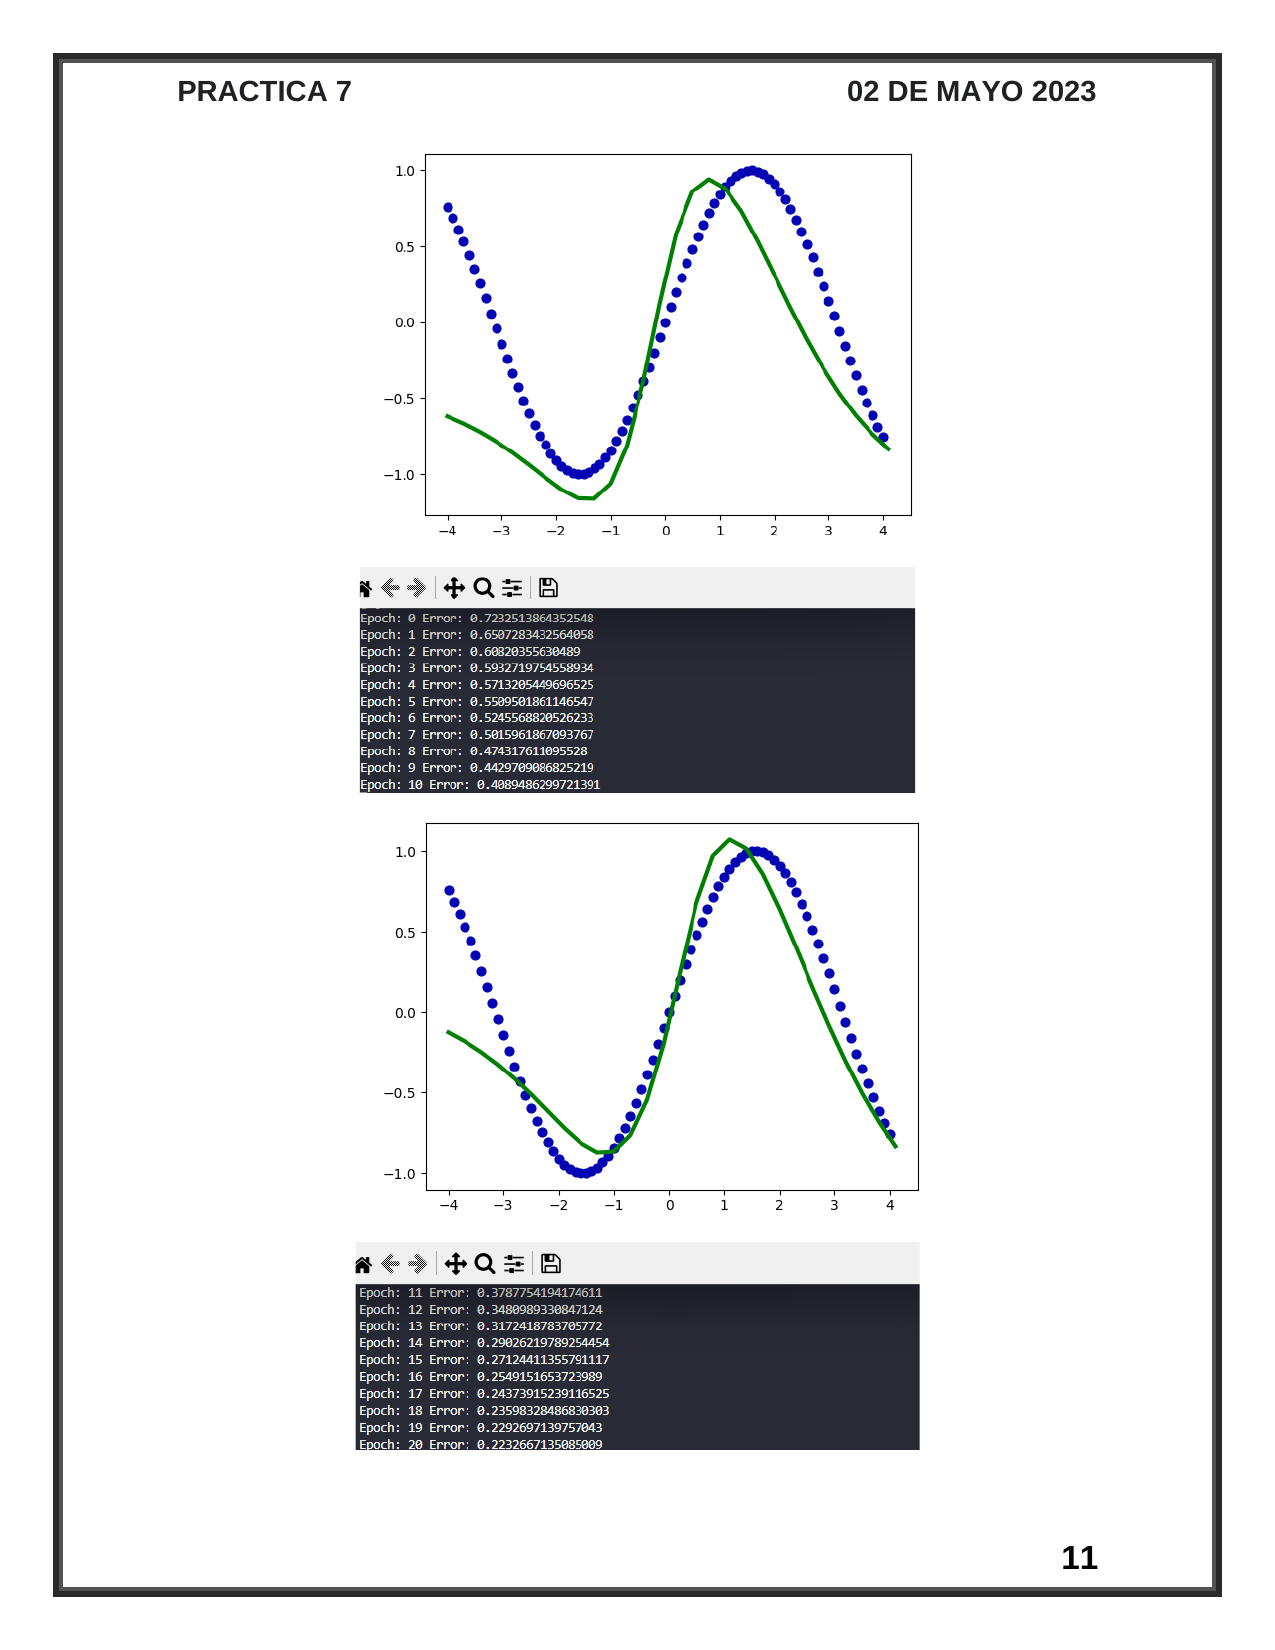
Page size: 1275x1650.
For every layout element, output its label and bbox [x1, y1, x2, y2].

picture [359, 147, 916, 793]
picture [355, 821, 920, 1450]
